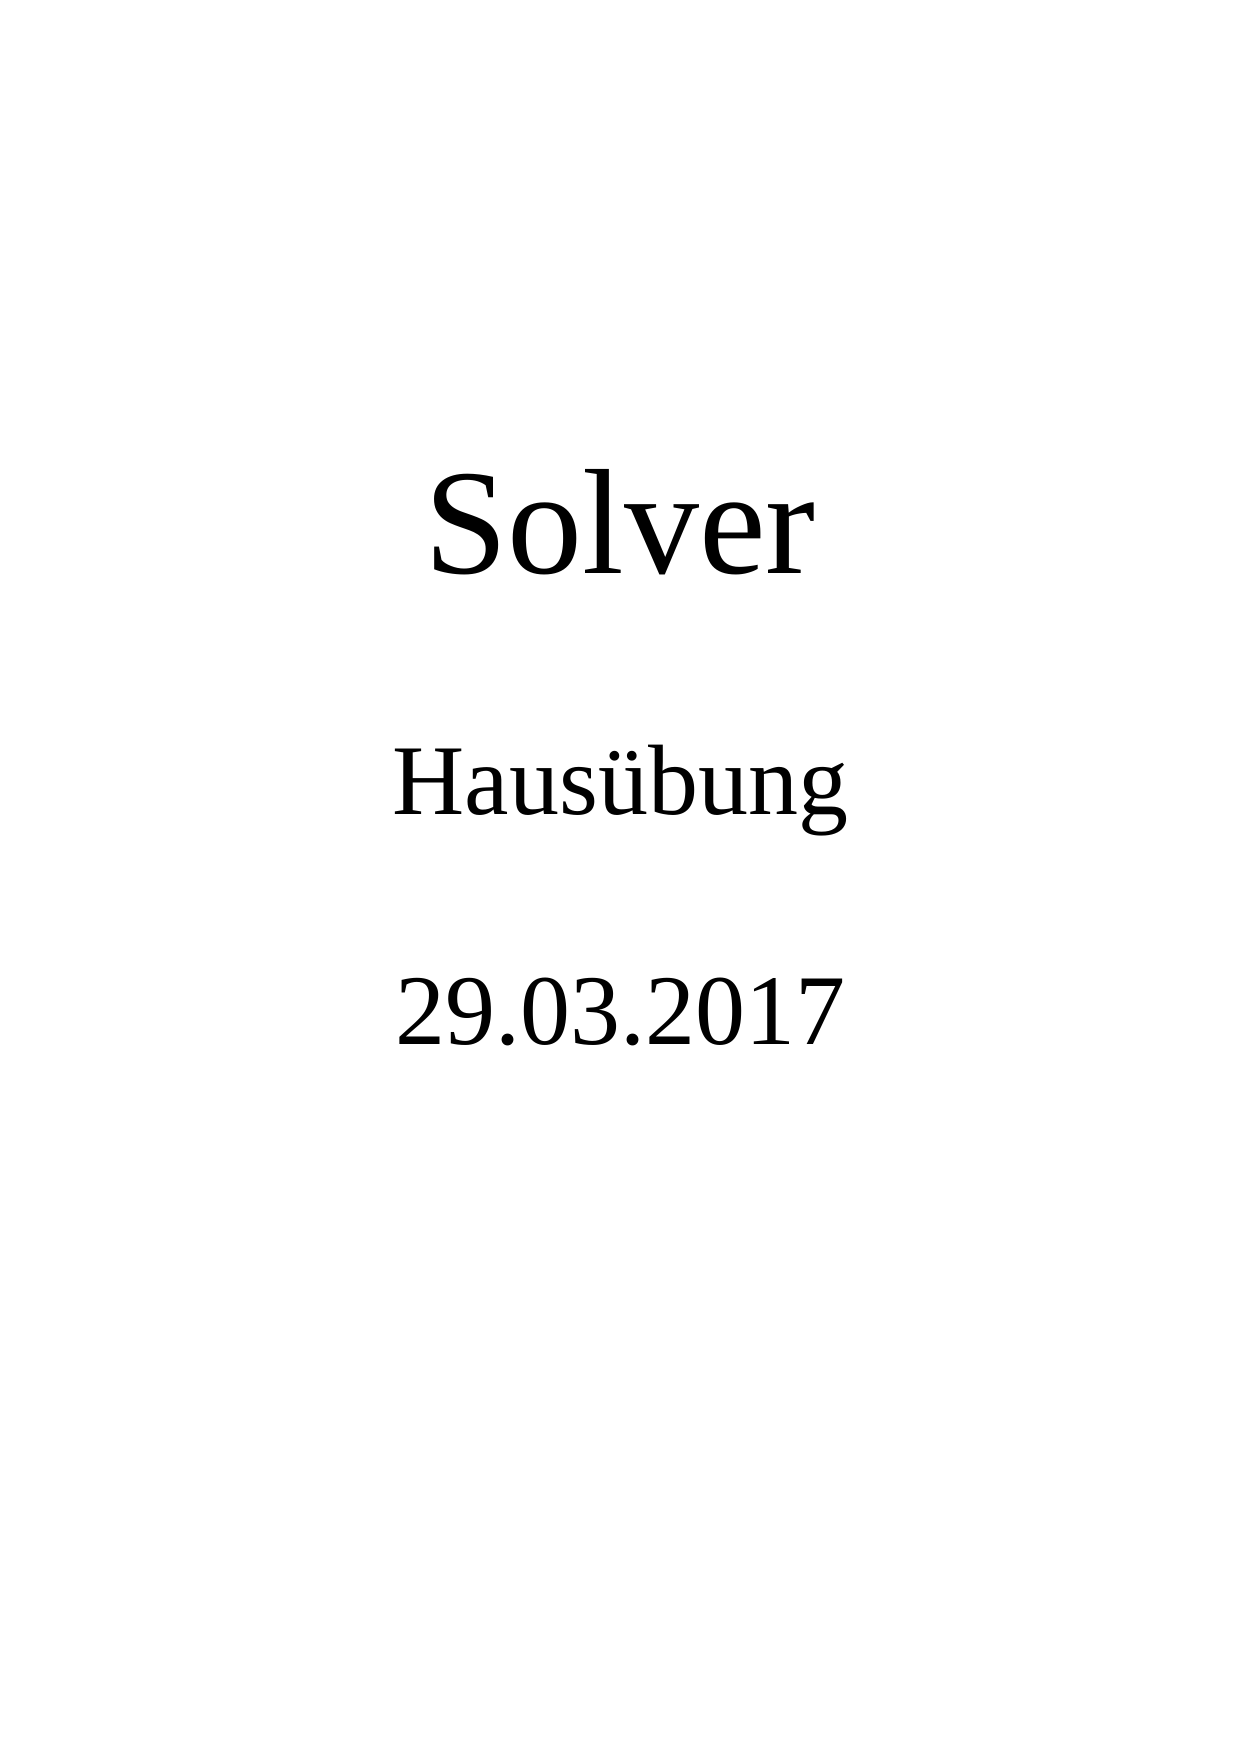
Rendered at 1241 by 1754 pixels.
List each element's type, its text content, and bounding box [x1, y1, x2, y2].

text 29.03.2017 [148, 951, 1092, 1066]
text Hausübung [148, 721, 1092, 836]
subtitle Solver [148, 434, 1092, 606]
